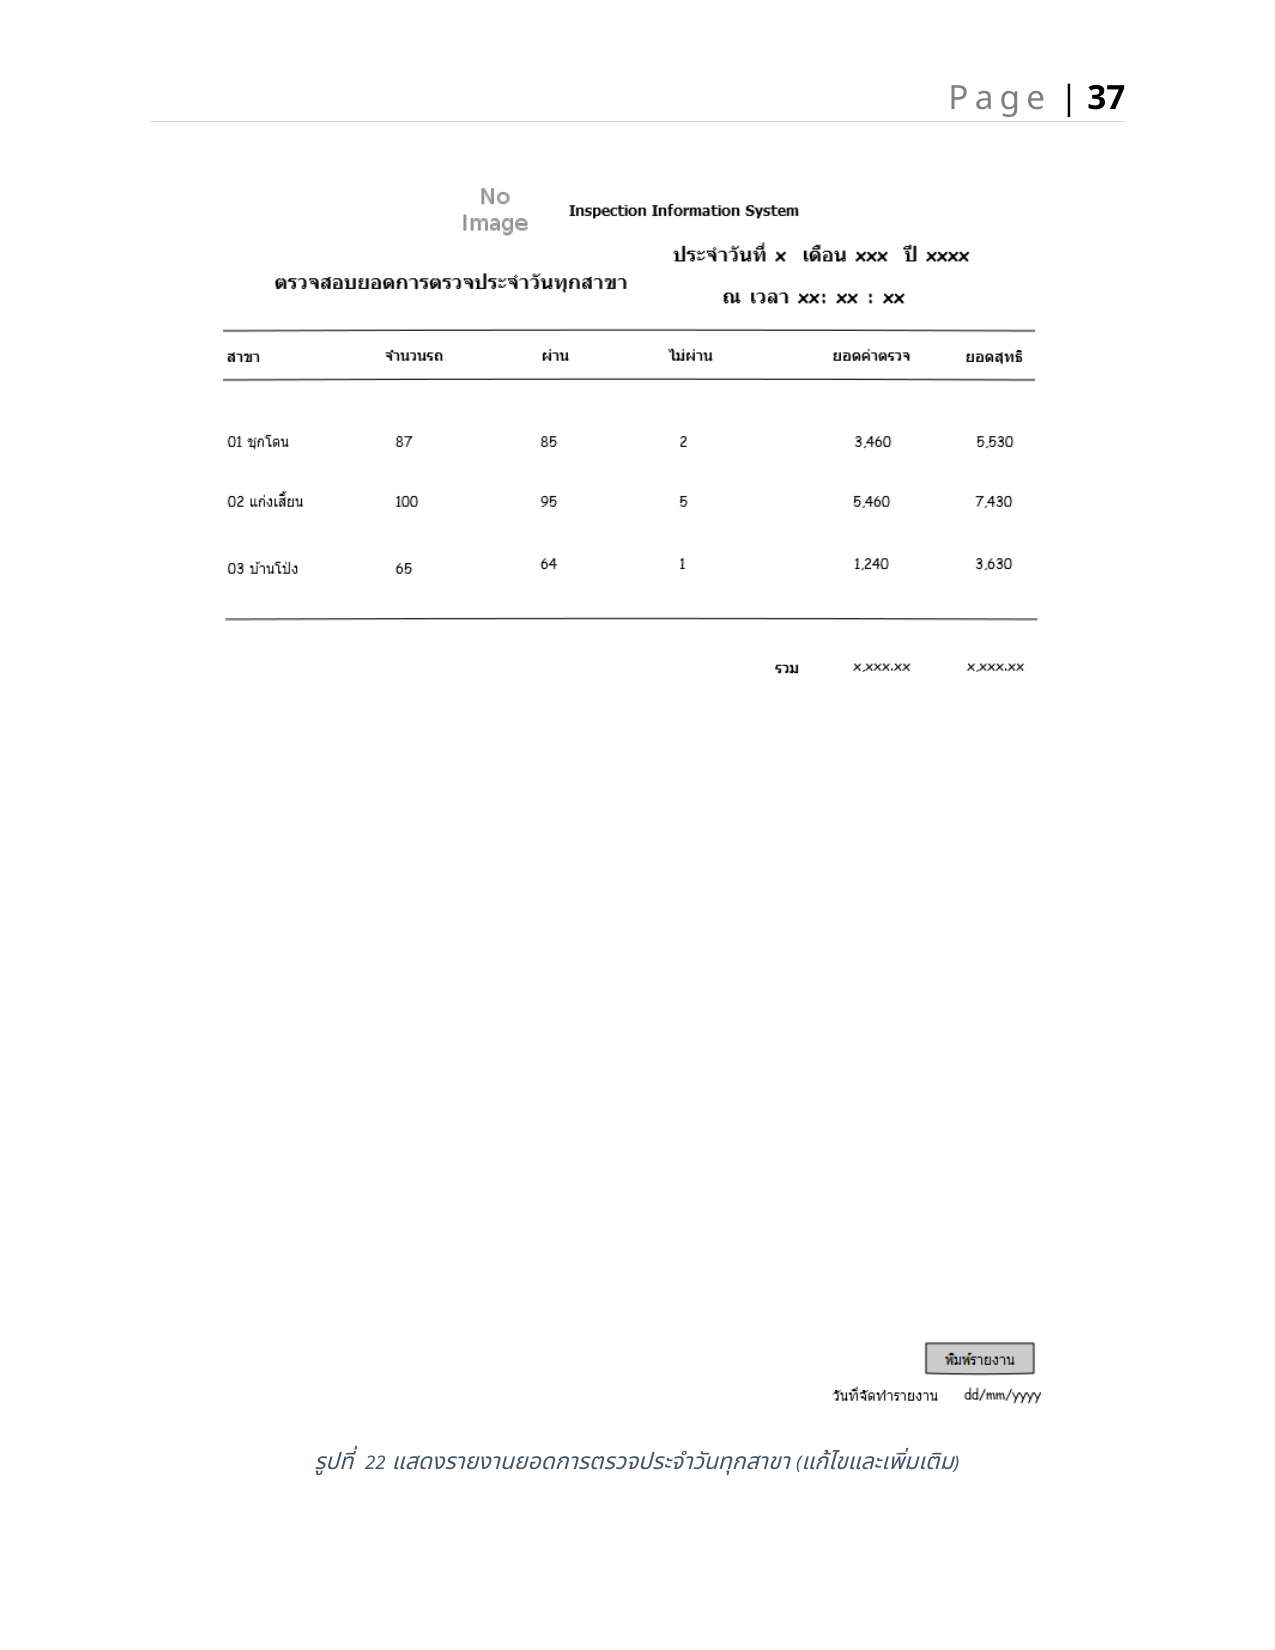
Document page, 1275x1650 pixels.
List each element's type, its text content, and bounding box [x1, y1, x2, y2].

picture [175, 167, 1100, 1426]
text รูปที่ 22 แสดงรายงานยอดการตรวจประจำวันทุกสาขา (แก้ไขและเพิ่มเติม) [150, 1445, 1125, 1480]
